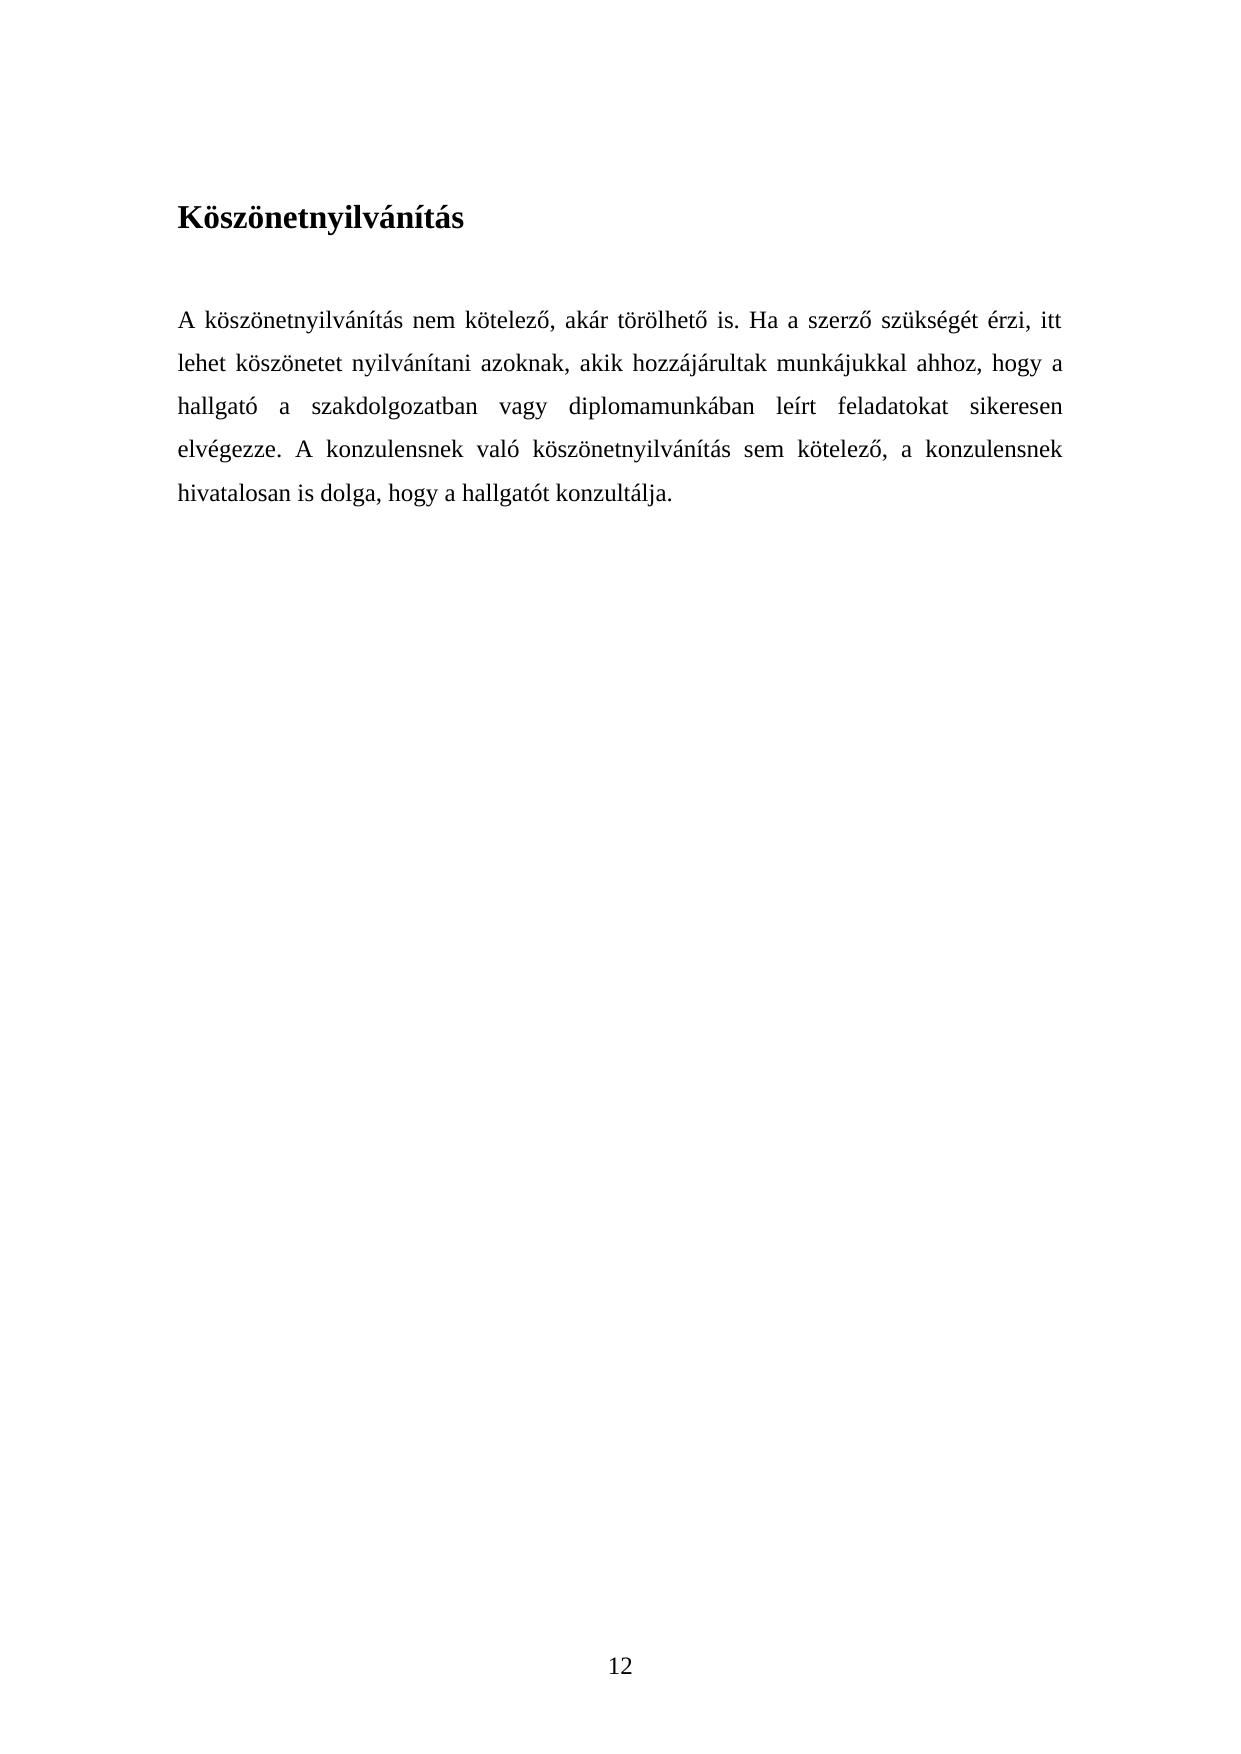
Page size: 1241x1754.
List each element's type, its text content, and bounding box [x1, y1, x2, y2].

text A köszönetnyilvánítás nem kötelező, akár törölhető is. Ha a szerző szükségét érzi, itt lehet köszönetet nyilvánítani azoknak, akik hozzájárultak munkájukkal ahhoz, hogy a hallgató a szakdolgozatban vagy diplomamunkában leírt feladatokat sikeresen elvégezze. A konzulensnek való köszönetnyilvánítás sem kötelező, a konzulensnek hivatalosan is dolga, hogy a hallgatót konzultálja. [177, 305, 1063, 506]
subtitle Köszönetnyilvánítás [177, 198, 1063, 236]
